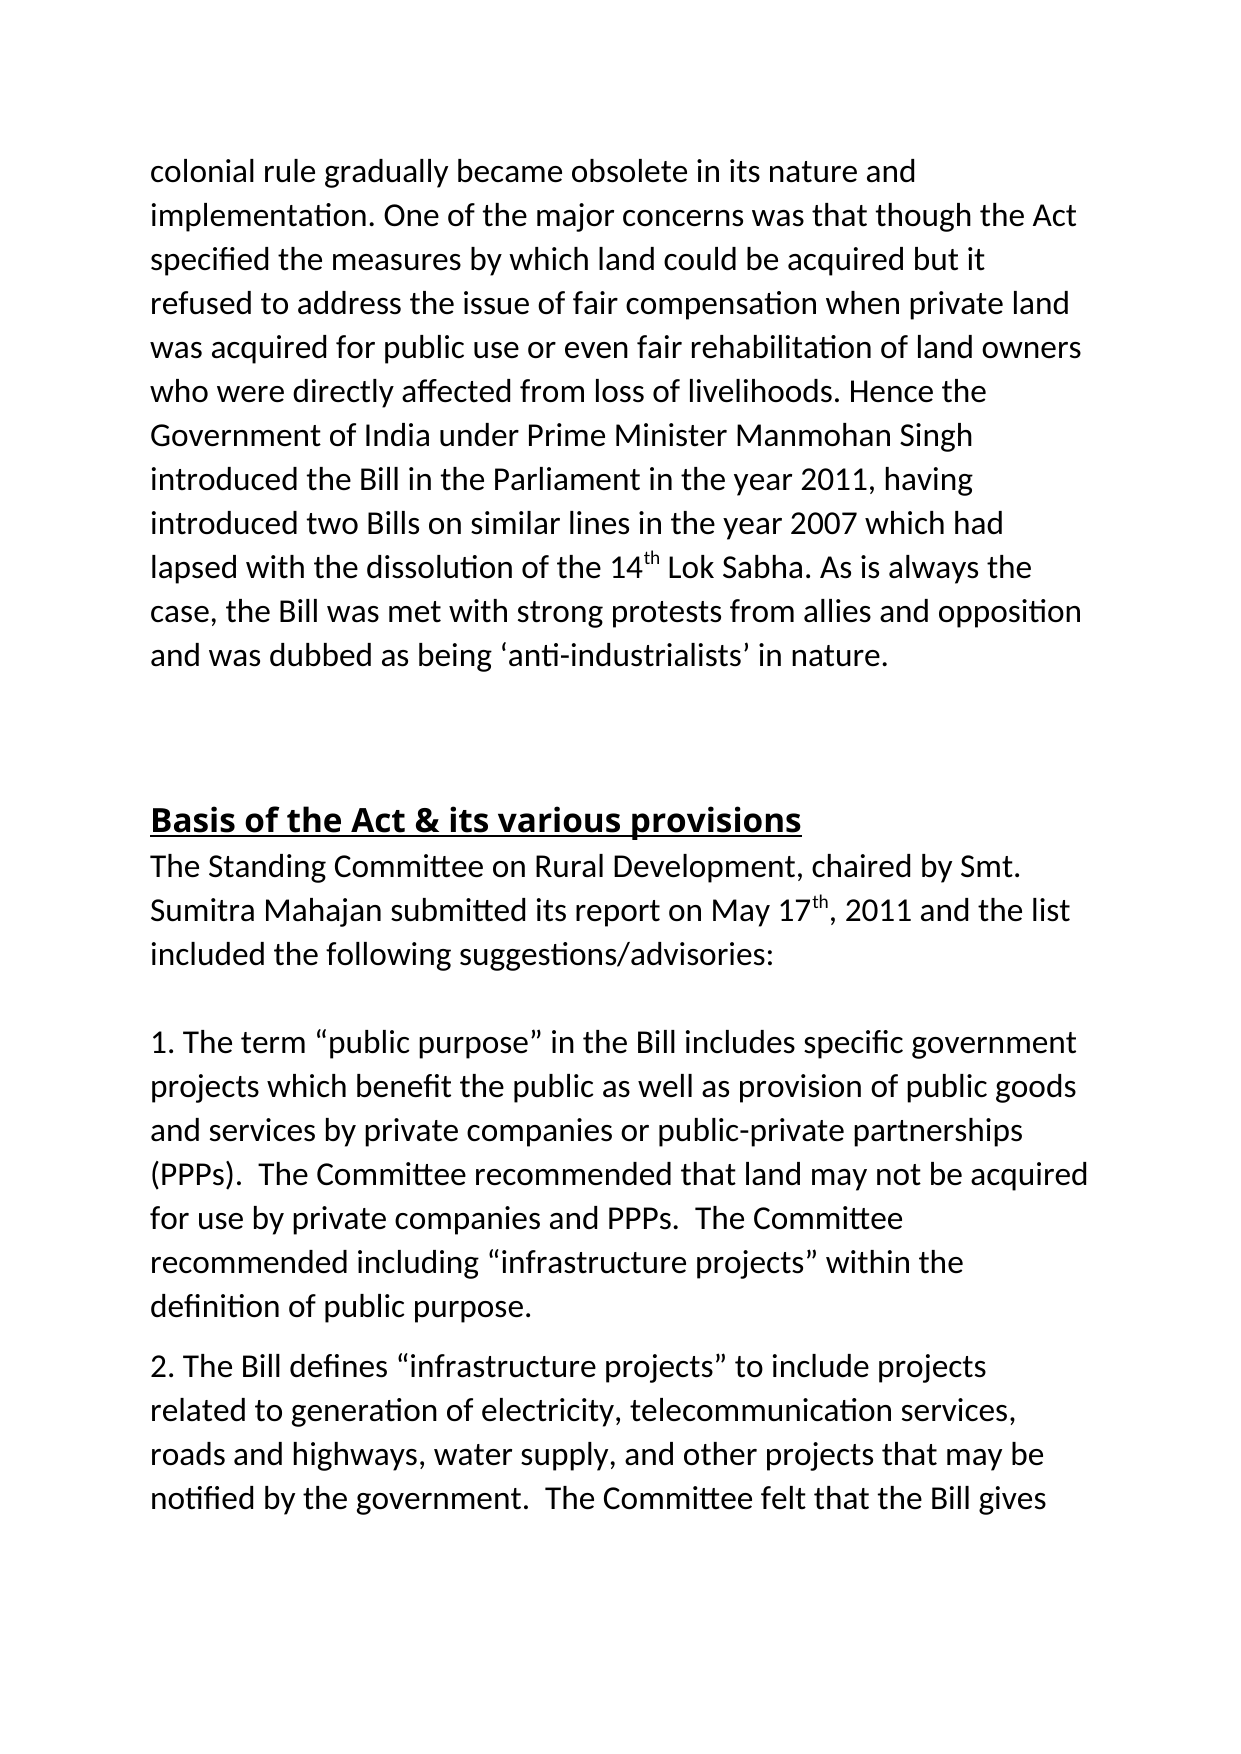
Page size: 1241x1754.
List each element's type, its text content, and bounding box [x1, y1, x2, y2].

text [150, 1345, 1090, 1518]
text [150, 150, 1090, 674]
text Basis of the Act & its various provisions The Standing Committee on Rural Development, chaired by Smt. Sumitra Mahajan submitted its report on May 17th, 2011 and the list included the following suggestions/advisories: 1. The term “public purpose” in the Bill includes specific government projects which benefit the public as well as provision of public goods and services by private companies or public-private partnerships (PPPs). The Committee recommended that land may not be acquired for use by private companies and PPPs. The Committee recommended including “infrastructure projects” within the definition of public purpose. [150, 748, 1090, 1326]
